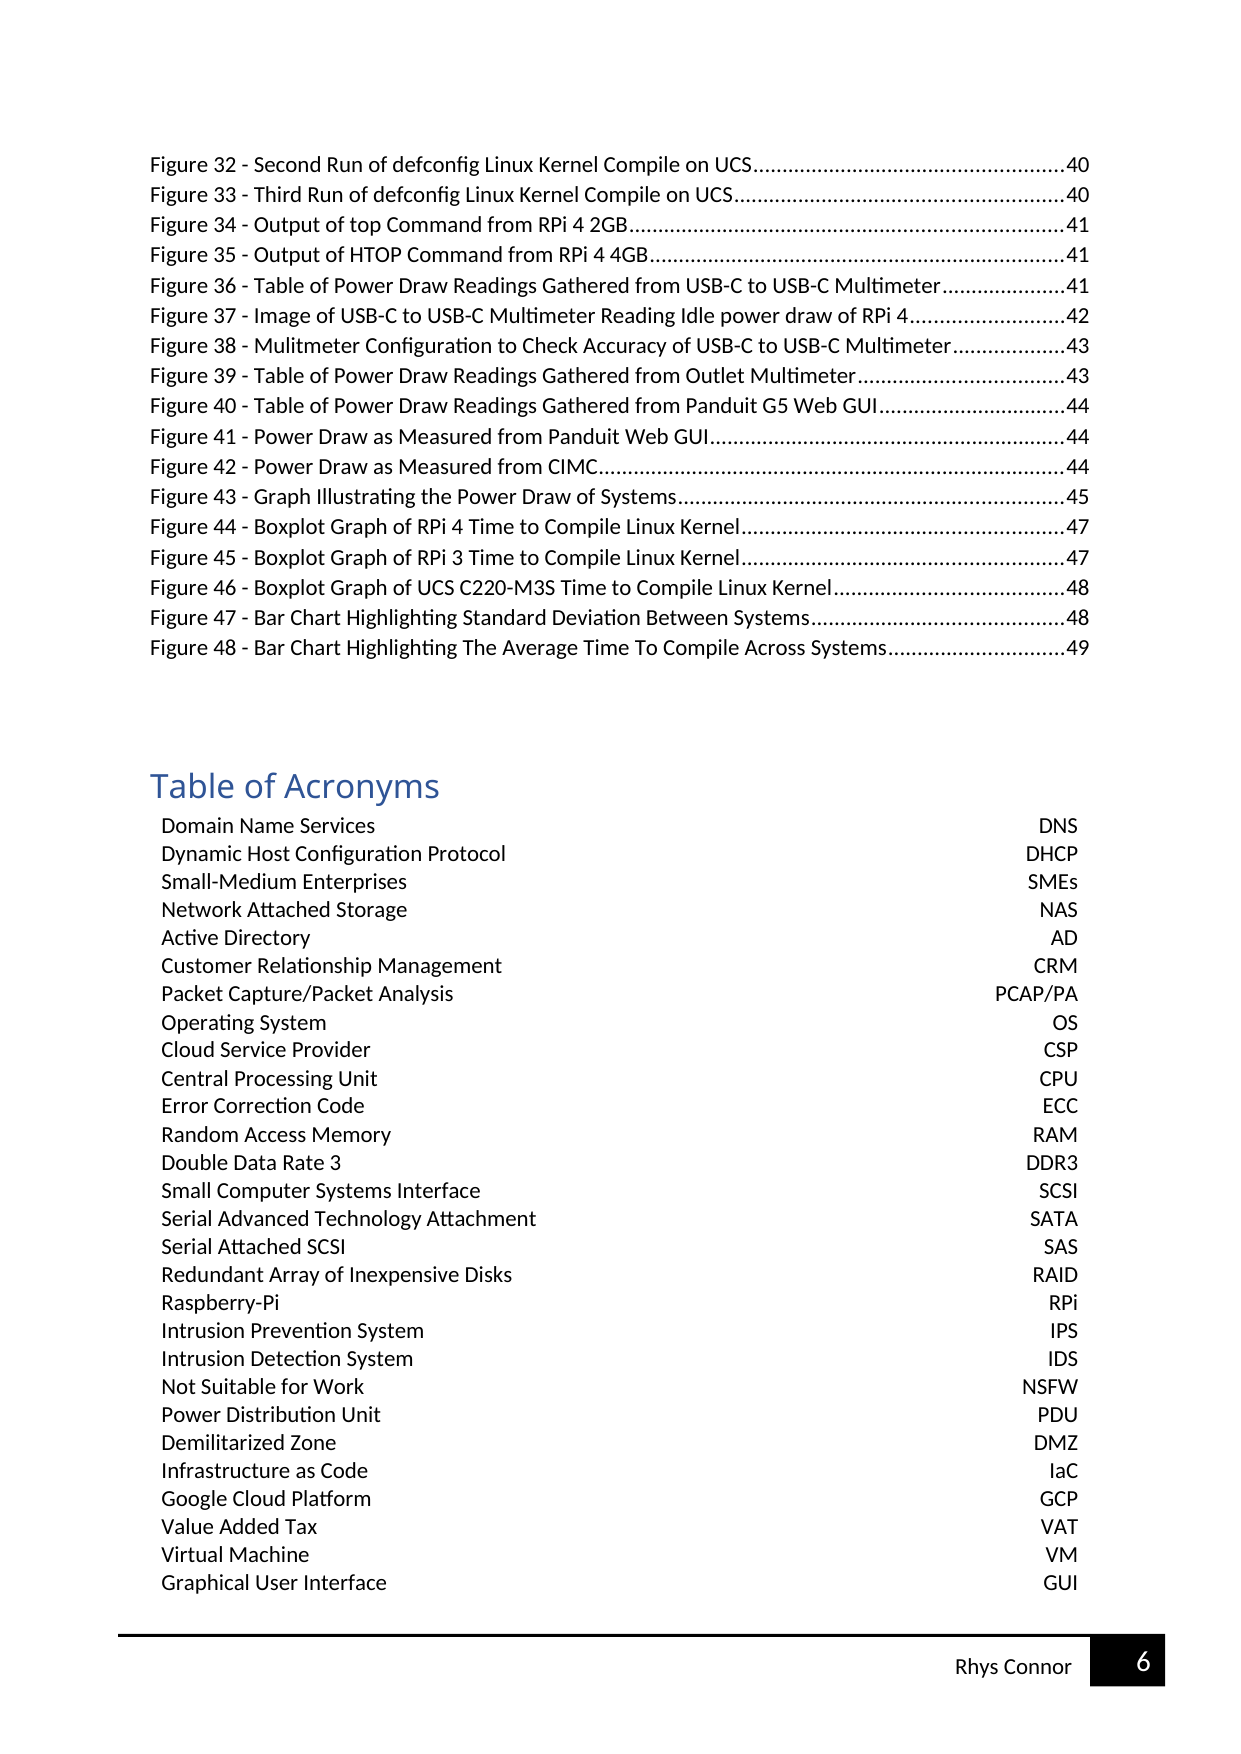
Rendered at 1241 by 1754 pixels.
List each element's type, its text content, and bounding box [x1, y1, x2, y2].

text Figure 37 - Image of USB-C to USB-C Multimeter Reading Idle power draw of RPi 4 42 [150, 301, 1090, 329]
table_cell DDR3 [620, 1148, 1089, 1176]
table_cell PCAP/PA [620, 980, 1089, 1008]
table_header Domain Name Services [150, 811, 619, 839]
table_cell NAS [620, 896, 1089, 923]
table_cell VM [620, 1540, 1089, 1568]
table_header DNS [620, 811, 1089, 839]
text Figure 44 - Boxplot Graph of RPi 4 Time to Compile Linux Kernel 47 [150, 512, 1090, 541]
table_cell Active Directory [150, 924, 619, 952]
text Figure 47 - Bar Chart Highlighting Standard Deviation Between Systems 48 [150, 603, 1090, 631]
table_cell IDS [620, 1344, 1089, 1372]
table_cell Infrastructure as Code [150, 1456, 619, 1484]
text Figure 48 - Bar Chart Highlighting The Average Time To Compile Across Systems 49 [150, 633, 1090, 661]
table_cell IaC [620, 1456, 1089, 1484]
table_cell VAT [620, 1512, 1089, 1540]
table_cell Double Data Rate 3 [150, 1148, 619, 1176]
table_cell Serial Advanced Technology Attachment [150, 1204, 619, 1232]
table_cell DMZ [620, 1428, 1089, 1456]
table_cell Small Computer Systems Interface [150, 1176, 619, 1204]
table_cell Virtual Machine [150, 1540, 619, 1568]
table_cell Serial Attached SCSI [150, 1232, 619, 1260]
text Figure 45 - Boxplot Graph of RPi 3 Time to Compile Linux Kernel 47 [150, 543, 1090, 571]
table_cell RAM [620, 1120, 1089, 1148]
text Figure 33 - Third Run of defconfig Linux Kernel Compile on UCS 40 [150, 180, 1090, 208]
table_cell AD [620, 924, 1089, 952]
table_cell DHCP [620, 840, 1089, 867]
text Figure 34 - Output of top Command from RPi 4 2GB 41 [150, 210, 1090, 238]
table_cell CRM [620, 952, 1089, 979]
table_cell GCP [620, 1484, 1089, 1512]
table_cell Intrusion Prevention System [150, 1316, 619, 1344]
table_cell SMEs [620, 868, 1089, 896]
table_cell CSP [620, 1036, 1089, 1064]
table_cell Graphical User Interface [150, 1568, 619, 1596]
text Figure 36 - Table of Power Draw Readings Gathered from USB-C to USB-C Multimeter 41 [150, 271, 1090, 299]
text Figure 40 - Table of Power Draw Readings Gathered from Panduit G5 Web GUI 44 [150, 392, 1090, 420]
subtitle Table of Acronyms [150, 762, 1090, 808]
table_cell Small-Medium Enterprises [150, 868, 619, 896]
table_cell GUI [620, 1568, 1089, 1596]
text Figure 35 - Output of HTOP Command from RPi 4 4GB 41 [150, 241, 1090, 269]
table_cell RPi [620, 1288, 1089, 1316]
table_cell Not Suitable for Work [150, 1372, 619, 1400]
table_cell CPU [620, 1064, 1089, 1092]
table_cell Central Processing Unit [150, 1064, 619, 1092]
table_cell Demilitarized Zone [150, 1428, 619, 1456]
table_cell Cloud Service Provider [150, 1036, 619, 1064]
text Figure 46 - Boxplot Graph of UCS C220-M3S Time to Compile Linux Kernel 48 [150, 573, 1090, 601]
table_cell Intrusion Detection System [150, 1344, 619, 1372]
table_cell Packet Capture/Packet Analysis [150, 980, 619, 1008]
table_cell Dynamic Host Configuration Protocol [150, 840, 619, 867]
text Figure 42 - Power Draw as Measured from CIMC 44 [150, 452, 1090, 480]
text Figure 32 - Second Run of defconfig Linux Kernel Compile on UCS 40 [150, 150, 1090, 178]
text Figure 38 - Mulitmeter Configuration to Check Accuracy of USB-C to USB-C Multimeter 43 [150, 331, 1090, 359]
table_cell PDU [620, 1400, 1089, 1428]
text Figure 39 - Table of Power Draw Readings Gathered from Outlet Multimeter 43 [150, 361, 1090, 389]
table_cell NSFW [620, 1372, 1089, 1400]
table_cell SAS [620, 1232, 1089, 1260]
table_cell Redundant Array of Inexpensive Disks [150, 1260, 619, 1288]
table_cell Value Added Tax [150, 1512, 619, 1540]
table_cell Network Attached Storage [150, 896, 619, 923]
table_cell Error Correction Code [150, 1092, 619, 1120]
table_cell Google Cloud Platform [150, 1484, 619, 1512]
table_cell ECC [620, 1092, 1089, 1120]
table_cell Random Access Memory [150, 1120, 619, 1148]
table_cell Power Distribution Unit [150, 1400, 619, 1428]
table_cell Customer Relationship Management [150, 952, 619, 979]
table_cell SATA [620, 1204, 1089, 1232]
table_cell RAID [620, 1260, 1089, 1288]
table_cell OS [620, 1008, 1089, 1036]
text Figure 43 - Graph Illustrating the Power Draw of Systems 45 [150, 482, 1090, 510]
text Figure 41 - Power Draw as Measured from Panduit Web GUI 44 [150, 422, 1090, 450]
table_cell SCSI [620, 1176, 1089, 1204]
table_cell IPS [620, 1316, 1089, 1344]
table_cell Operating System [150, 1008, 619, 1036]
table_cell Raspberry-Pi [150, 1288, 619, 1316]
